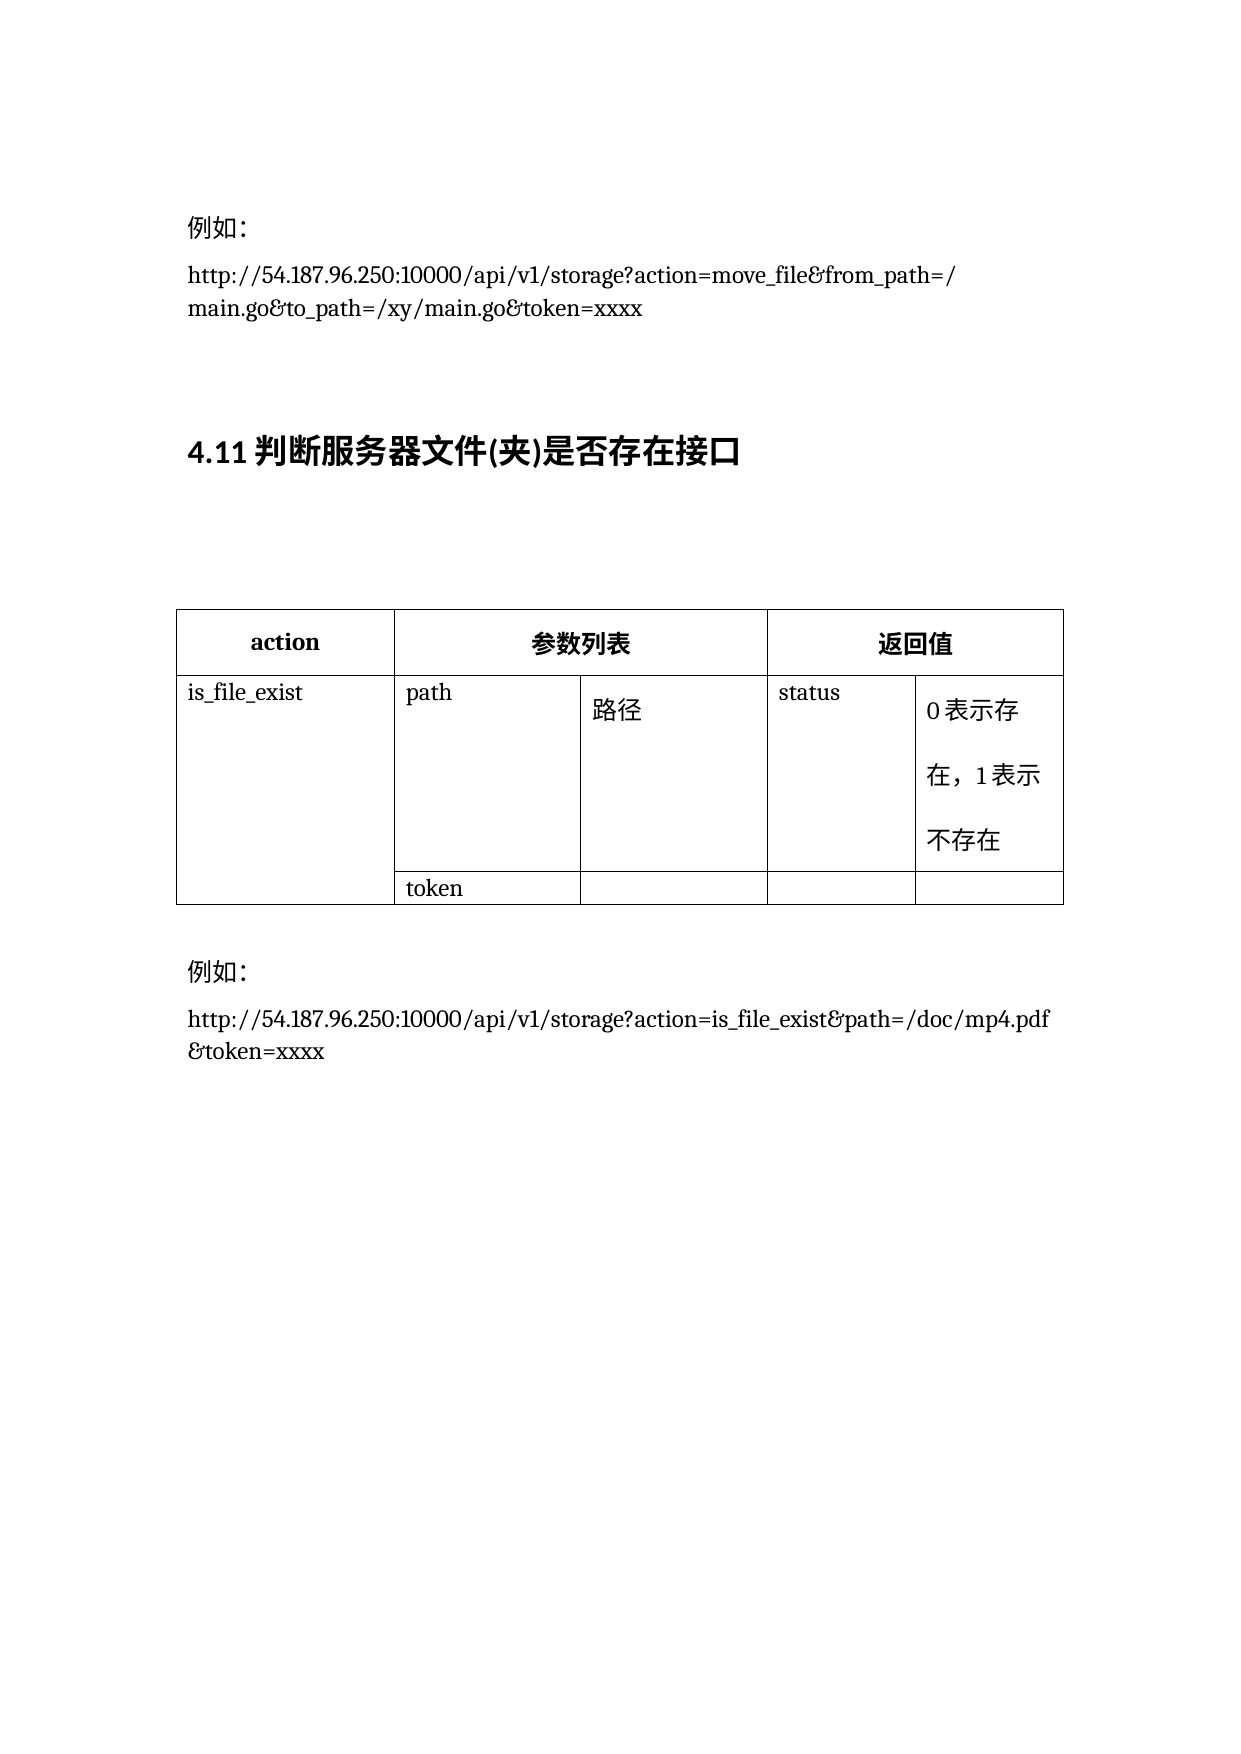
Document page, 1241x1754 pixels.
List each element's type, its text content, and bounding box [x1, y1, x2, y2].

table_cell 路径 [581, 676, 767, 871]
table_header 返回值 [768, 610, 1063, 675]
table_cell [916, 872, 1063, 904]
table_cell is_file_exist [177, 676, 394, 904]
table_cell status [768, 676, 915, 871]
table_cell path [395, 676, 580, 871]
text http://54.187.96.250:10000/api/v1/storage?action=is_file_exist&path=/doc/mp4.pdf &token=xxxx [187, 1003, 1053, 1068]
table_header 参数列表 [395, 610, 767, 675]
table_header action [177, 610, 394, 675]
table_cell [581, 872, 767, 904]
table_cell 0表示存在，1表示不存在 [916, 676, 1063, 871]
text 例如： [187, 938, 1053, 1003]
table_cell [768, 872, 915, 904]
subtitle 4.11 判断服务器文件(夹)是否存在接口 [187, 417, 1053, 482]
text 例如： [187, 194, 1053, 259]
table_cell token [395, 872, 580, 904]
text http://54.187.96.250:10000/api/v1/storage?action=move_file&from_path=/main.go&to_path=/xy/main.go&token=xxxx [187, 259, 1053, 324]
